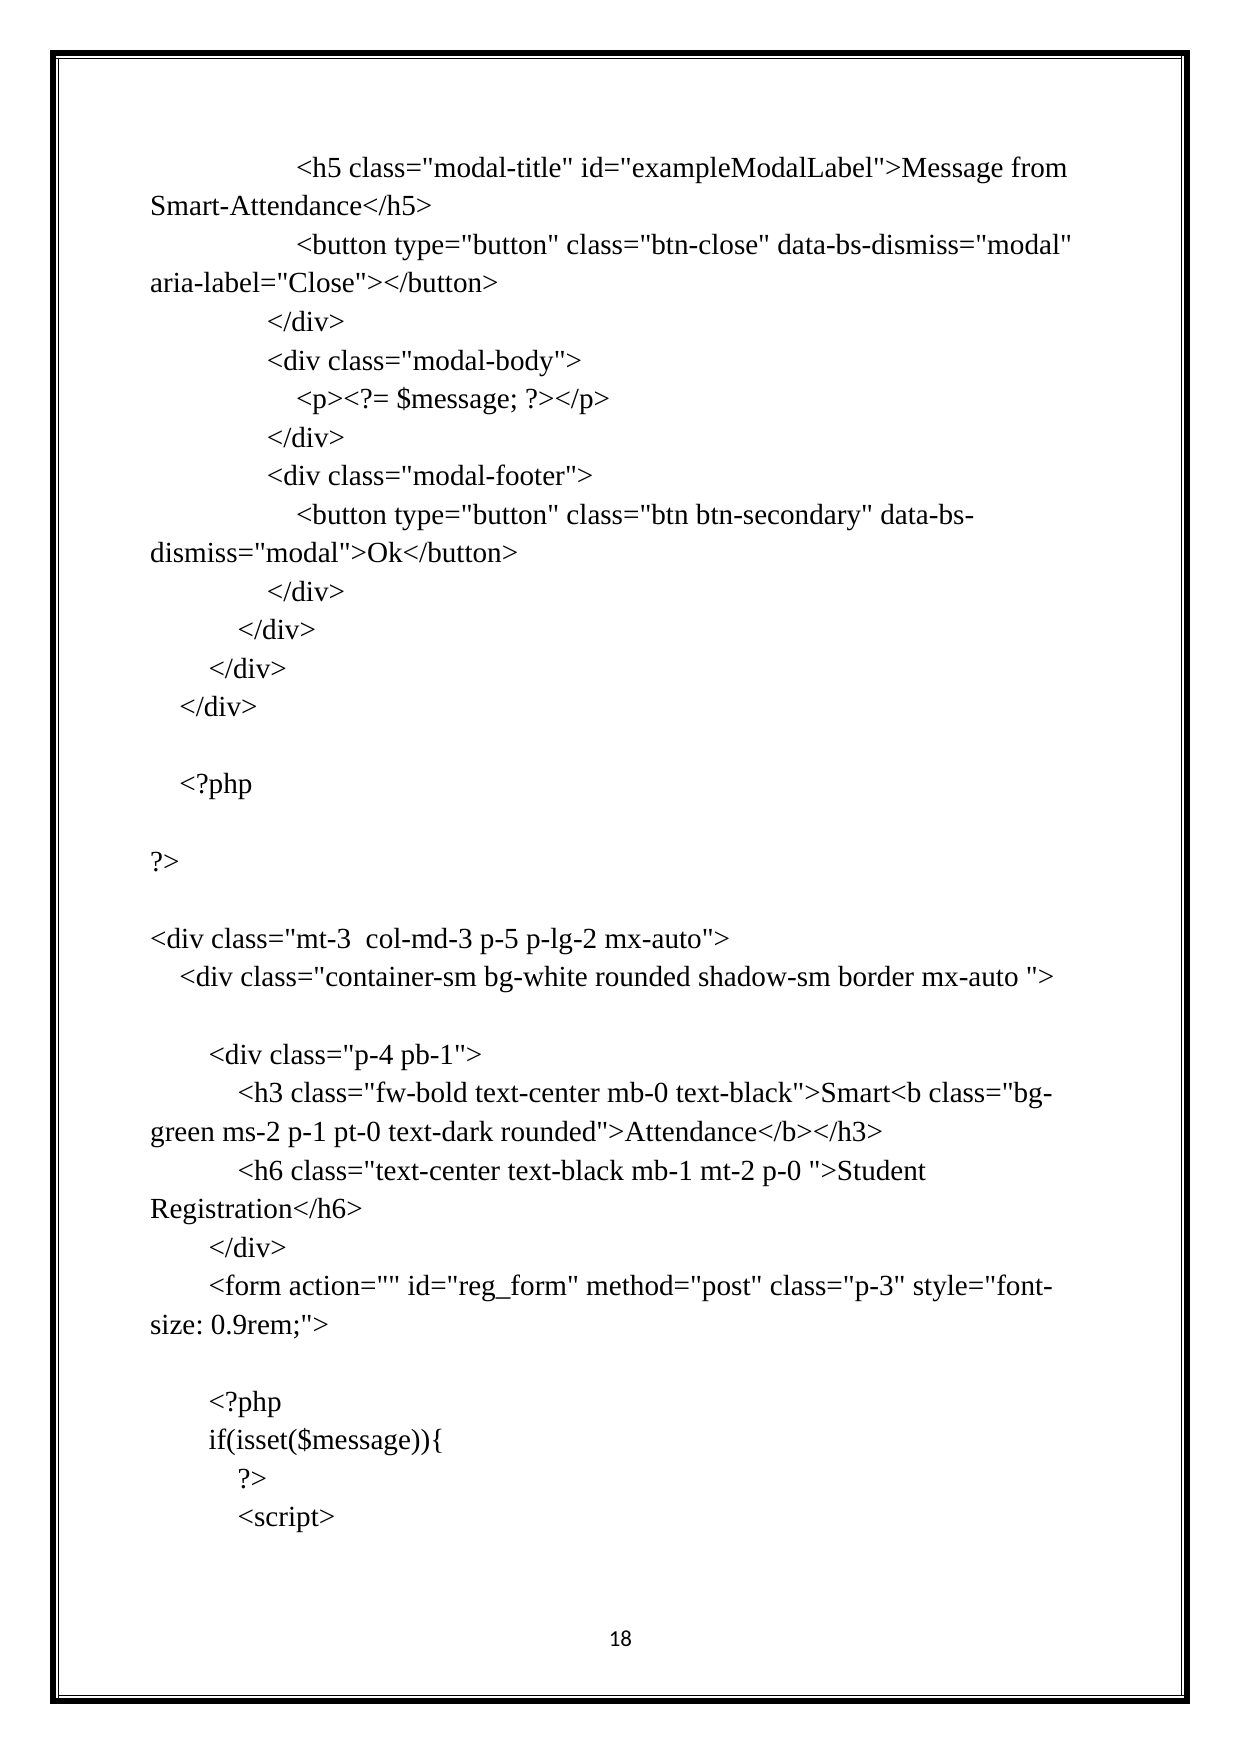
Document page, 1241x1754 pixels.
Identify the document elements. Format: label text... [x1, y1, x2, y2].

text </div> [150, 1230, 1090, 1263]
text <div class="modal-footer"> [150, 458, 1090, 492]
text <div class="p-4 pb-1"> [150, 1037, 1090, 1071]
text ?> [150, 1461, 1090, 1494]
text <script> [150, 1499, 1090, 1533]
text </div> [150, 612, 1090, 646]
text <div class="mt-3 col-md-3 p-5 p-lg-2 mx-auto"> [150, 921, 1090, 954]
text <button type="button" class="btn-close" data-bs-dismiss="modal" aria-label="Close"></button> [150, 227, 1090, 299]
text <p><?= $message; ?></p> [150, 381, 1090, 415]
text </div> [150, 420, 1090, 453]
text <h6 class="text-center text-black mb-1 mt-2 p-0 ">Student Registration</h6> [150, 1153, 1090, 1225]
text <h3 class="fw-bold text-center mb-0 text-black">Smart<b class="bg-green ms-2 p-1 pt-0 text-dark rounded">Attendance</b></h3> [150, 1076, 1090, 1148]
text <button type="button" class="btn btn-secondary" data-bs-dismiss="modal">Ok</button> [150, 497, 1090, 569]
text <form action="" id="reg_form" method="post" class="p-3" style="font-size: 0.9rem;"> [150, 1268, 1090, 1340]
text <div class="modal-body"> [150, 343, 1090, 376]
text if(isset($message)){ [150, 1422, 1090, 1456]
text ?> [150, 844, 1090, 877]
text <div class="container-sm bg-white rounded shadow-sm border mx-auto "> [150, 959, 1090, 993]
text </div> [150, 651, 1090, 684]
text </div> [150, 689, 1090, 723]
text </div> [150, 574, 1090, 607]
text <h5 class="modal-title" id="exampleModalLabel">Message from Smart-Attendance</h5> [150, 150, 1090, 222]
text <?php [150, 767, 1090, 800]
text </div> [150, 304, 1090, 338]
text <?php [150, 1384, 1090, 1417]
